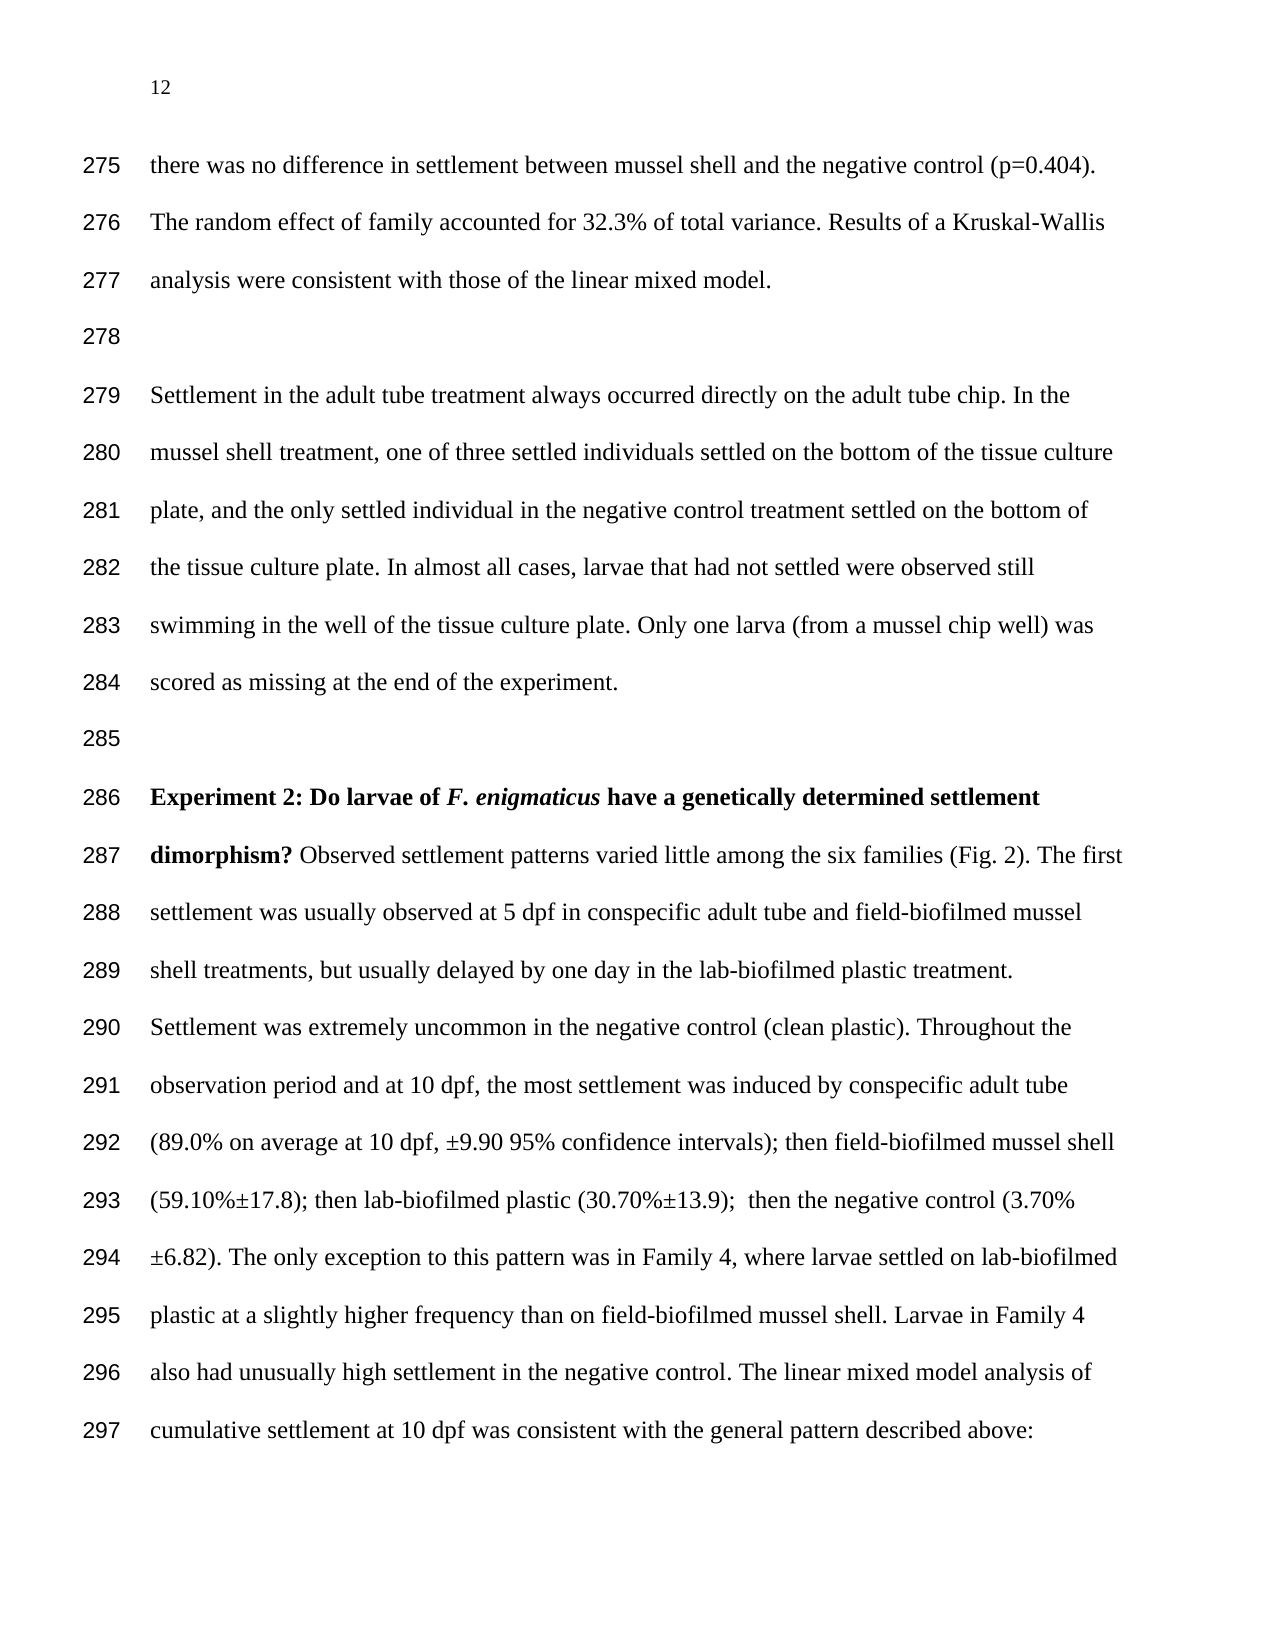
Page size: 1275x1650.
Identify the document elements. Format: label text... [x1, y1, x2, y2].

text Settlement in the adult tube treatment always occurred directly on the adult tube chip. In the mussel shell treatment, one of three settled individuals settled on the bottom of the tissue culture plate, and the only settled individual in the negative control treatment settled on the bottom of the tissue culture plate. In almost all cases, larvae that had not settled were observed still swimming in the well of the tissue culture plate. Only one larva (from a mussel chip well) was scored as missing at the end of the experiment. [150, 380, 1125, 696]
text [150, 150, 1125, 294]
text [150, 782, 1125, 1444]
